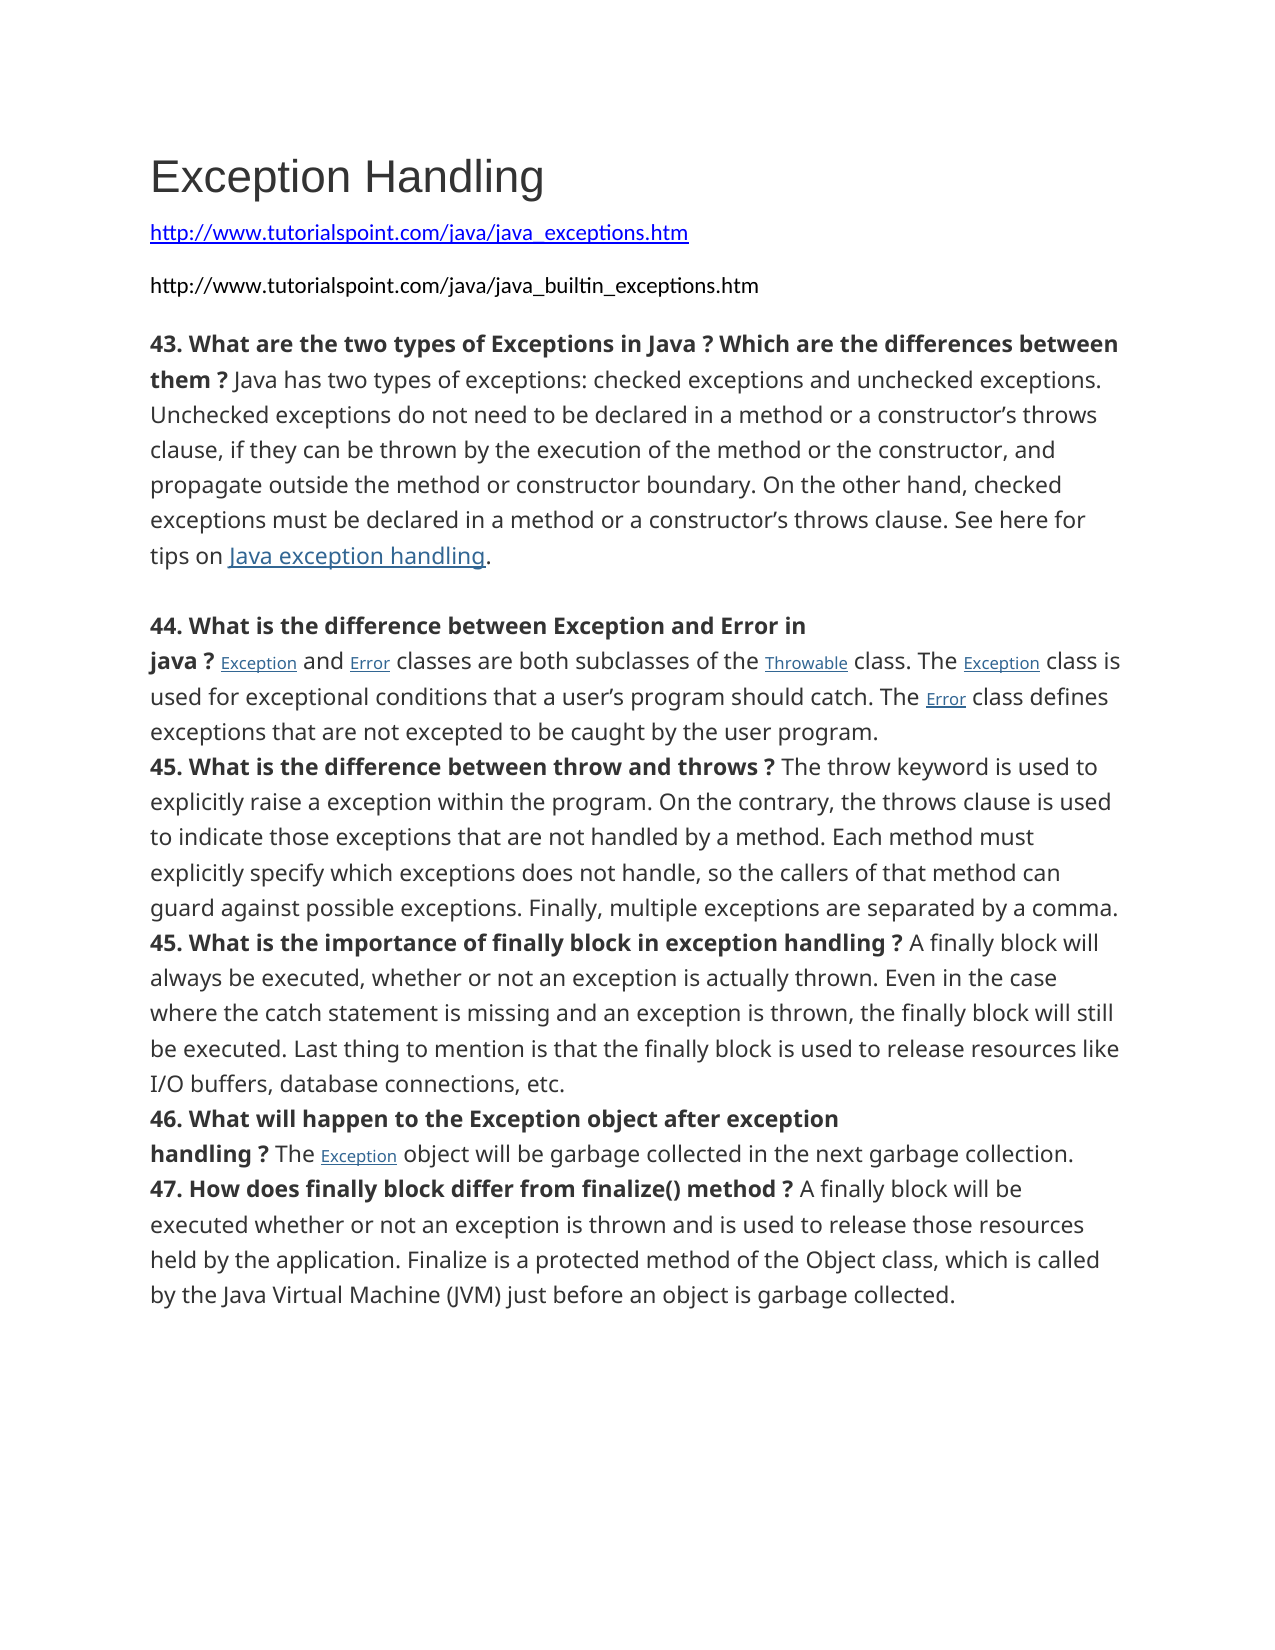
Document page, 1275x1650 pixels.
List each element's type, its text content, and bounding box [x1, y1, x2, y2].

text 46. What will happen to the Exception object after exception handling ? The Exception object will be garbage collected in the next garbage collection. [150, 1099, 1125, 1169]
text 43. What are the two types of Exceptions in Java ? Which are the differences between them ? Java has two types of exceptions: checked exceptions and unchecked exceptions. Unchecked exceptions do not need to be declared in a method or a constructor’s throws clause, if they can be thrown by the execution of the method or the constructor, and propagate outside the method or constructor boundary. On the other hand, checked exceptions must be declared in a method or a constructor’s throws clause. See here for tips on Java exception handling. [150, 324, 1125, 571]
text 44. What is the difference between Exception and Error in java ? Exception and Error classes are both subclasses of the Throwable class. The Exception class is used for exceptional conditions that a user’s program should catch. The Error class defines exceptions that are not excepted to be caught by the user program. [150, 606, 1125, 747]
text http://www.tutorialspoint.com/java/java_builtin_exceptions.htm [150, 271, 1125, 299]
subtitle Exception Handling [150, 150, 1125, 203]
text http://www.tutorialspoint.com/java/java_exceptions.htm [150, 218, 1125, 246]
text 45. What is the importance of finally block in exception handling ? A finally block will always be executed, whether or not an exception is actually thrown. Even in the case where the catch statement is missing and an exception is thrown, the finally block will still be executed. Last thing to mention is that the finally block is used to release resources like I/O buffers, database connections, etc. [150, 923, 1125, 1099]
text 45. What is the difference between throw and throws ? The throw keyword is used to explicitly raise a exception within the program. On the contrary, the throws clause is used to indicate those exceptions that are not handled by a method. Each method must explicitly specify which exceptions does not handle, so the callers of that method can guard against possible exceptions. Finally, multiple exceptions are separated by a comma. [150, 747, 1125, 923]
text 47. How does finally block differ from finalize() method ? A finally block will be executed whether or not an exception is thrown and is used to release those resources held by the application. Finalize is a protected method of the Object class, which is called by the Java Virtual Machine (JVM) just before an object is garbage collected. [150, 1169, 1125, 1310]
